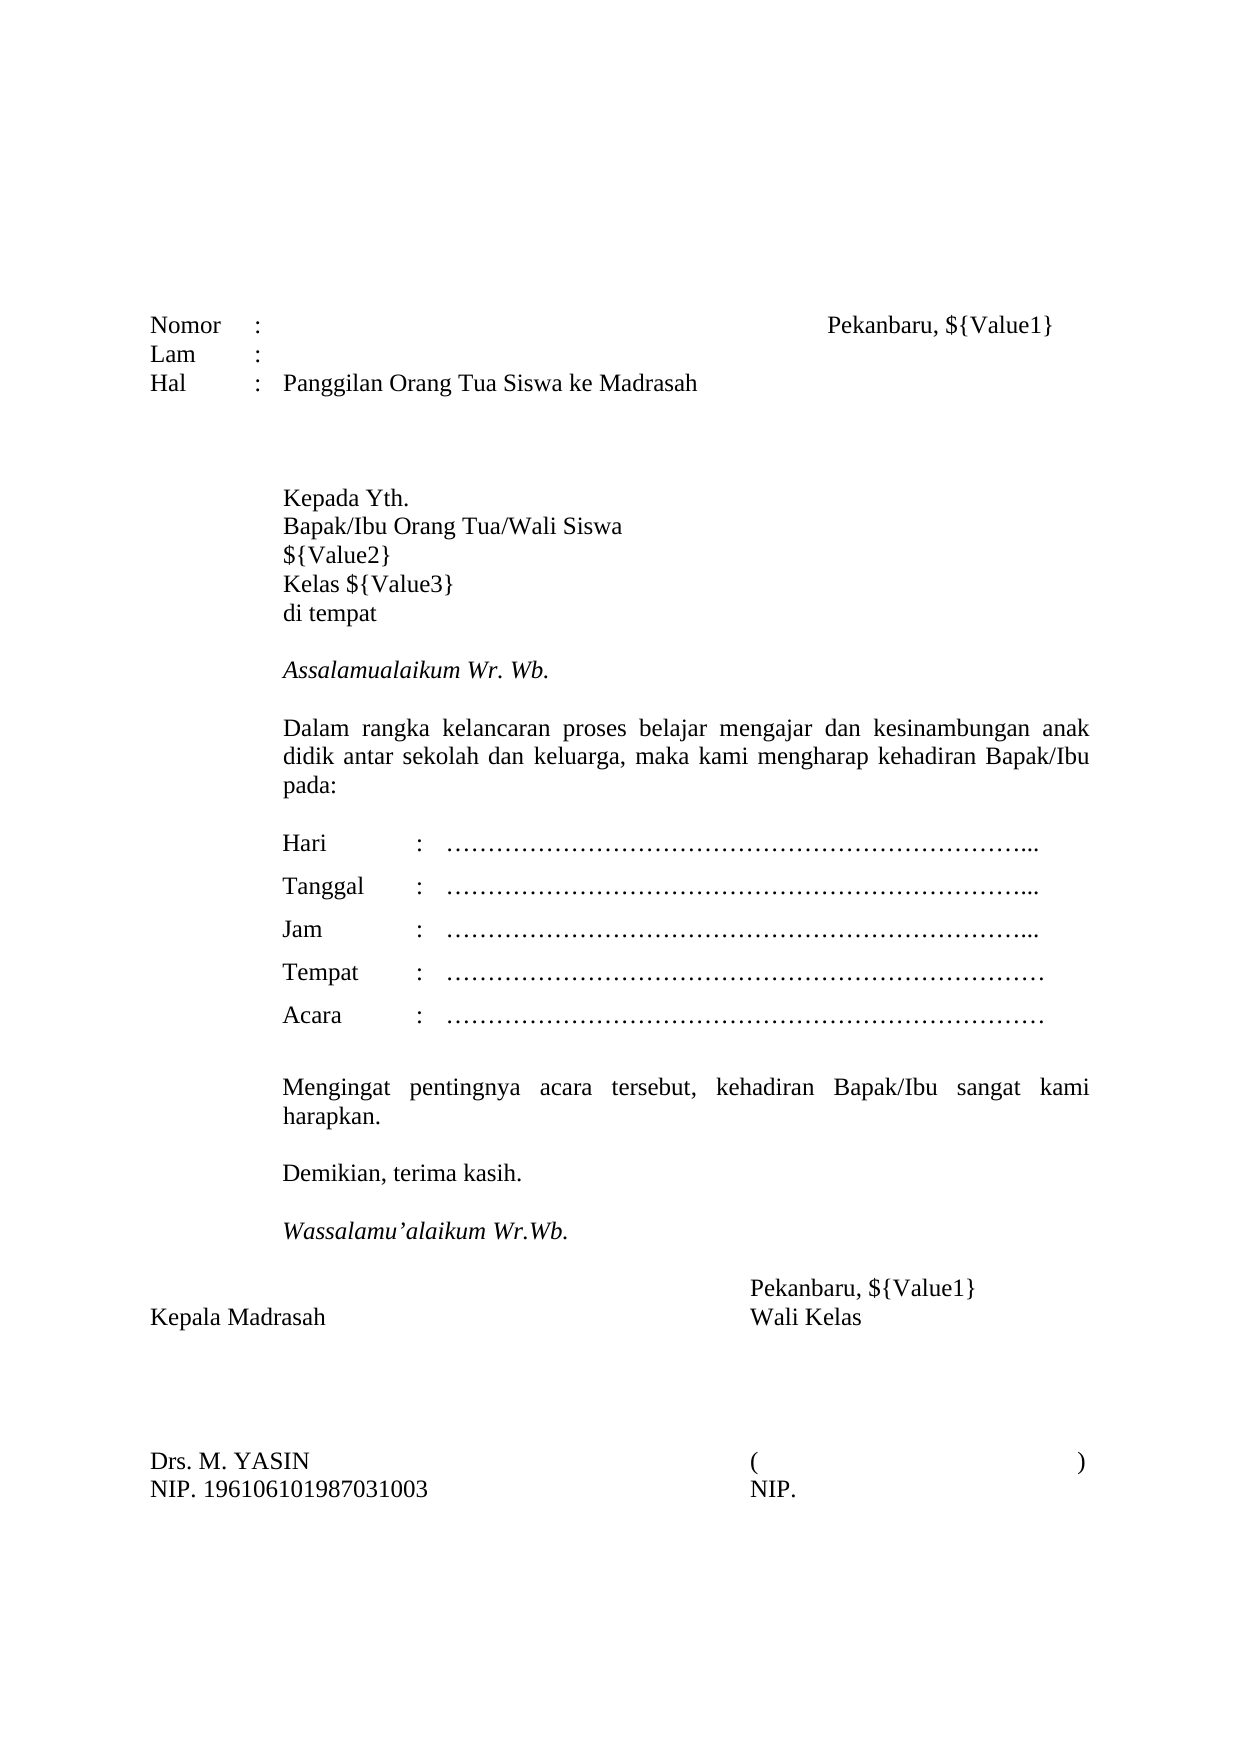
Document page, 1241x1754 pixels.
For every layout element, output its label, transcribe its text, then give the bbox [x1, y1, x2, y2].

text Tempat : ……………………………………………………………… [282, 957, 1090, 986]
text Tanggal : ……………………………………………………………... [282, 871, 1090, 899]
text Nomor : Pekanbaru, ${Value1} [150, 310, 1090, 339]
text Drs. M. YASIN ( ) [150, 1446, 1090, 1474]
text NIP. 196106101987031003 NIP. [150, 1474, 1090, 1503]
text Kepada Yth. [150, 483, 1090, 511]
text ${Value2} [150, 540, 1090, 569]
text Mengingat pentingnya acara tersebut, kehadiran Bapak/Ibu sangat kami harapkan. [282, 1072, 1090, 1129]
text Pekanbaru, ${Value1} [150, 1273, 1090, 1302]
text Jam : ……………………………………………………………... [282, 914, 1090, 943]
text Dalam rangka kelancaran proses belajar mengajar dan kesinambungan anak didik antar sekolah dan keluarga, maka kami mengharap kehadiran Bapak/Ibu pada: [283, 713, 1090, 799]
text Assalamualaikum Wr. Wb. [283, 655, 1090, 684]
text Kepala Madrasah Wali Kelas [150, 1302, 1090, 1331]
text Hari : ……………………………………………………………... [282, 828, 1090, 856]
text Acara : ……………………………………………………………… [282, 1000, 1090, 1029]
text Bapak/Ibu Orang Tua/Wali Siswa [150, 511, 1090, 540]
text Kelas ${Value3} [150, 569, 1090, 598]
text Lam : [150, 339, 1090, 368]
text Wassalamu’alaikum Wr.Wb. [282, 1216, 1090, 1244]
text Demikian, terima kasih. [282, 1158, 1090, 1187]
text Hal : Panggilan Orang Tua Siswa ke Madrasah [150, 368, 1090, 396]
text di tempat [150, 598, 1090, 626]
